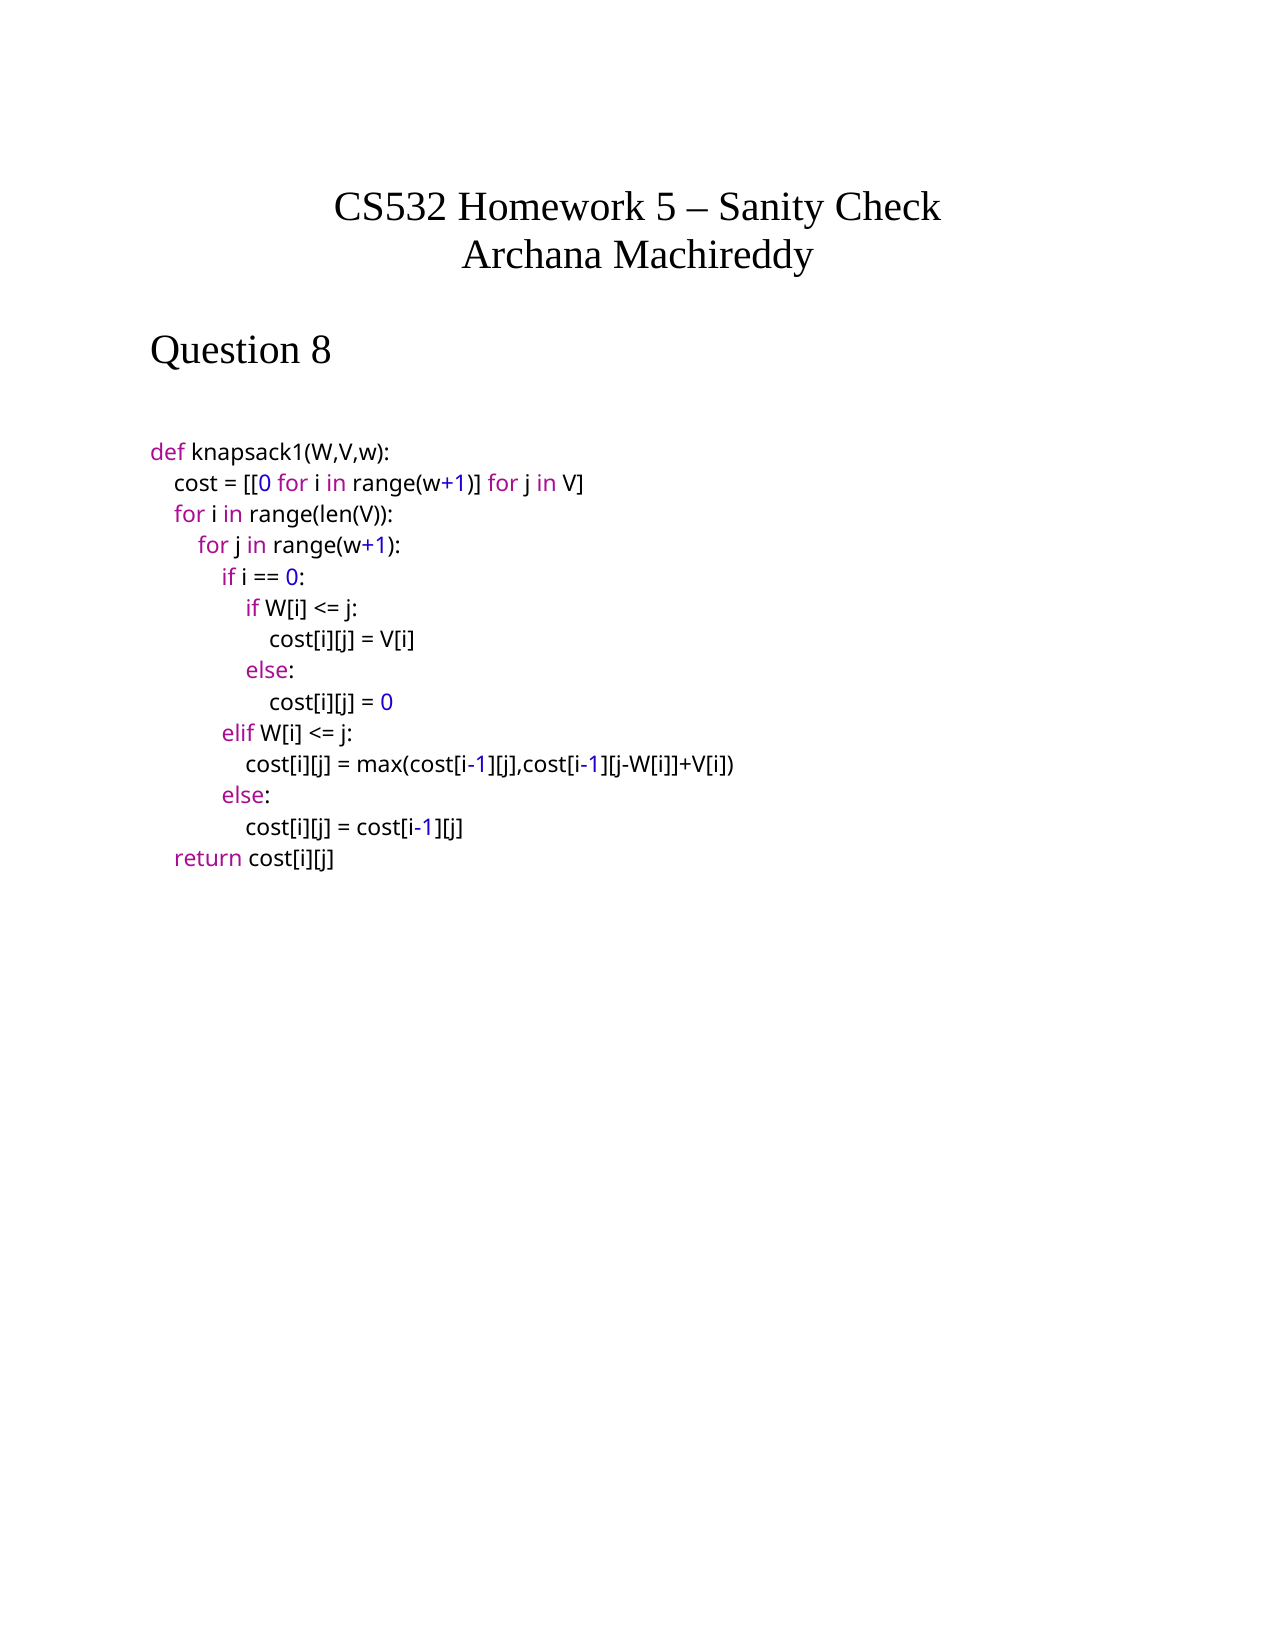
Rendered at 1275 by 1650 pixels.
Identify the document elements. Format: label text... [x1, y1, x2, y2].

text cost[i][j] = V[i] [150, 623, 1125, 654]
text if W[i] <= j: [150, 592, 1125, 623]
text cost[i][j] = max(cost[i-1][j],cost[i-1][j-W[i]]+V[i]) [150, 748, 1125, 779]
text Archana Machireddy [150, 229, 1125, 277]
text return cost[i][j] [150, 842, 1125, 873]
text Question 8 [150, 325, 1125, 373]
text for j in range(w+1): [150, 529, 1125, 560]
text if i == 0: [150, 560, 1125, 592]
text else: [150, 779, 1125, 810]
text cost = [[0 for i in range(w+1)] for j in V] [150, 467, 1125, 498]
text def knapsack1(W,V,w): [150, 435, 1125, 467]
text cost[i][j] = 0 [150, 685, 1125, 717]
text else: [150, 654, 1125, 685]
text cost[i][j] = cost[i-1][j] [150, 810, 1125, 842]
text CS532 Homework 5 – Sanity Check [150, 181, 1125, 229]
text for i in range(len(V)): [150, 498, 1125, 529]
text elif W[i] <= j: [150, 717, 1125, 748]
